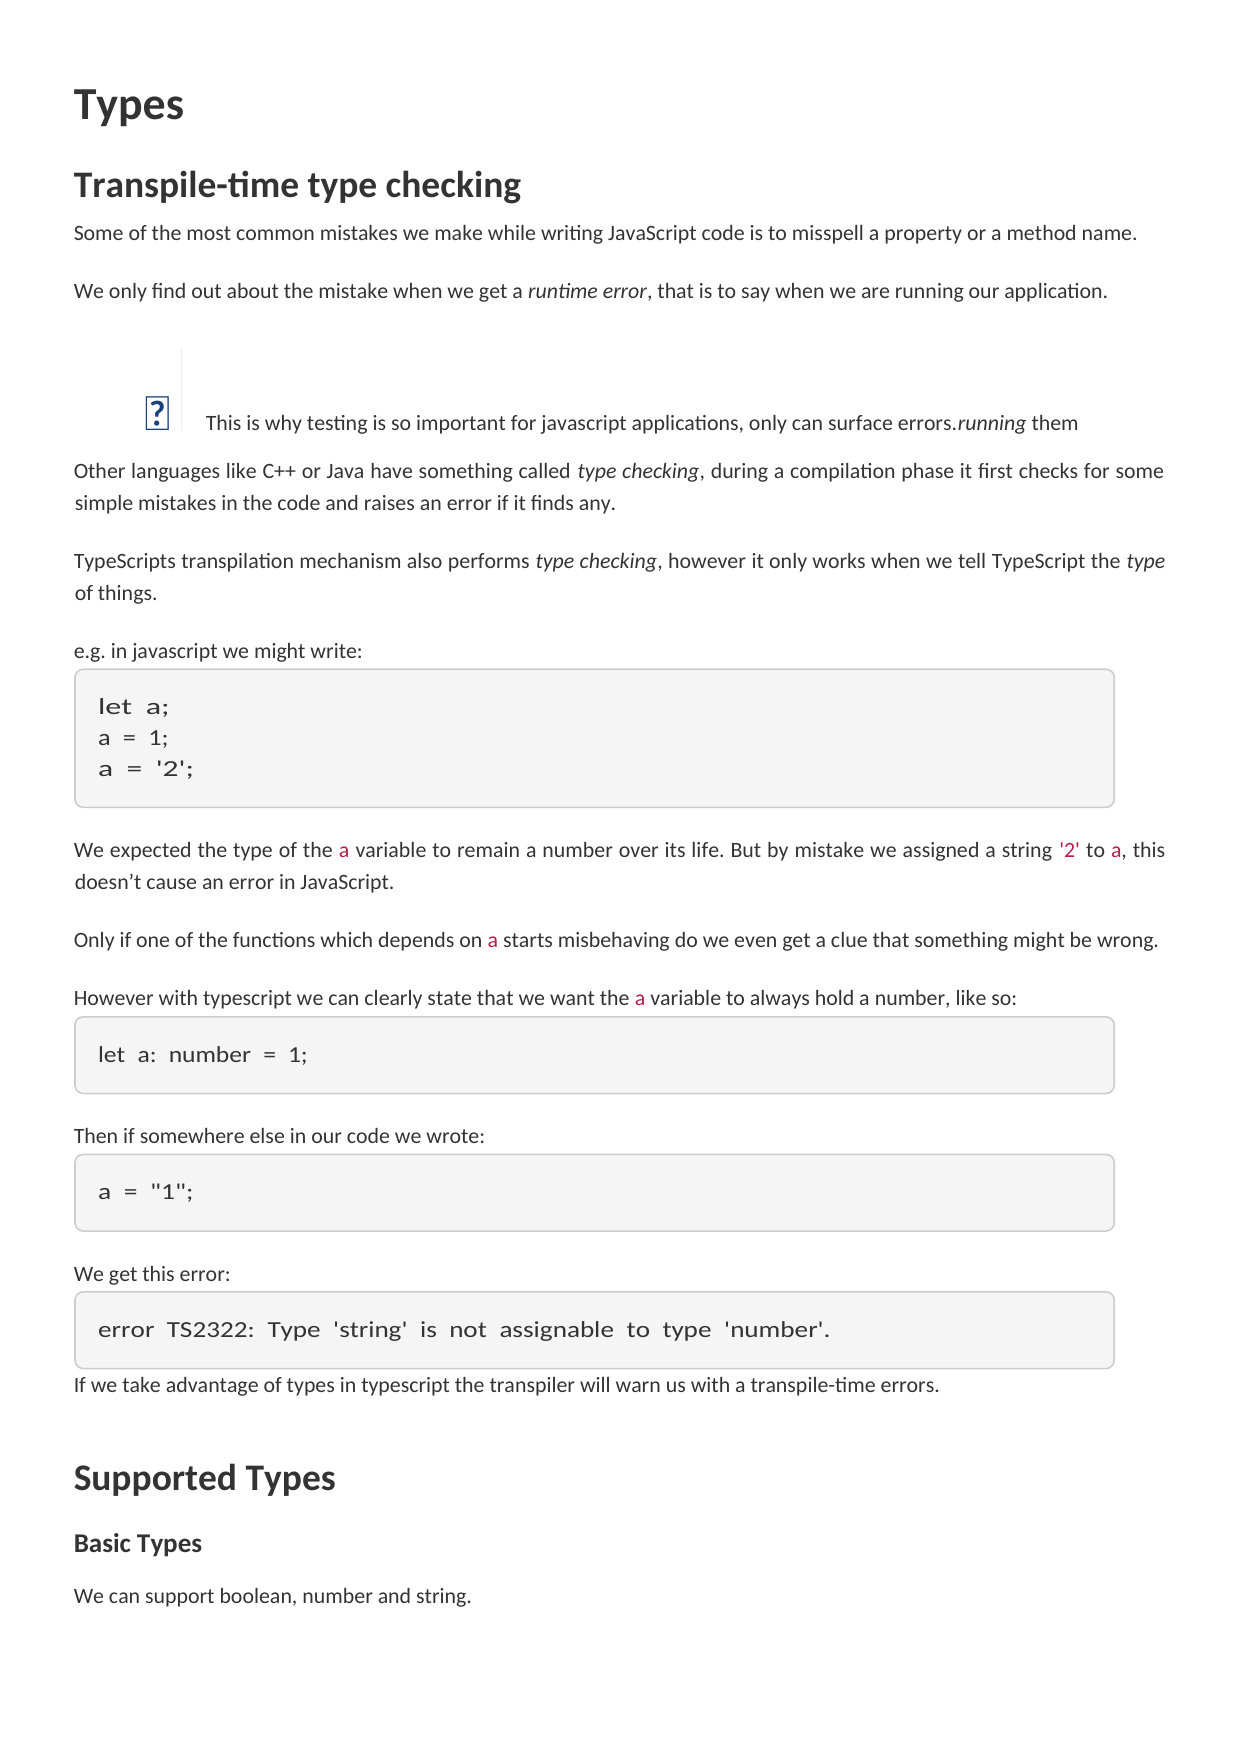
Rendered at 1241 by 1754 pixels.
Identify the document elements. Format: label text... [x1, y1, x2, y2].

text e.g. in javascript we might write: [73, 637, 1165, 664]
text Then if somewhere else in our code we wrote: [73, 1122, 1165, 1149]
text We only find out about the mistake when we get a runtime error, that is to say when we are running our application. [73, 277, 1165, 304]
text TypeScripts transpilation mechanism also performs type checking, however it only works when we tell TypeScript the type of things. [73, 547, 1165, 606]
text Only if one of the functions which depends on a starts misbehaving do we even get a clue that something might be wrong. [73, 926, 1165, 953]
text We can support boolean, number and string. [73, 1582, 1165, 1609]
subtitle Basic Types [73, 1526, 1165, 1559]
text We expected the type of the a variable to remain a number over its life. But by mistake we assigned a string '2' to a, this doesn’t cause an error in JavaScript. [73, 836, 1165, 895]
text Transpile-time type checking [73, 161, 1165, 206]
text Some of the most common mistakes we make while writing JavaScript code is to misspell a property or a method name. [73, 219, 1165, 246]
text However with typescript we can clearly state that we want the a variable to always hold a number, like so: [73, 984, 1165, 1011]
text Supported Types [73, 1454, 1165, 1500]
text Other languages like C++ or Java have something called type checking, during a compilation phase it first checks for some simple mistakes in the code and raises an error if it finds any. [73, 457, 1165, 516]
text We get this error: [73, 1260, 1165, 1286]
text  This is why testing is so important for javascript applications, only can surface errors. running them [75, 348, 1165, 443]
text If we take advantage of types in typescript the transpiler will warn us with a transpile-time errors. [73, 1371, 1165, 1397]
subtitle Types [73, 75, 1165, 131]
